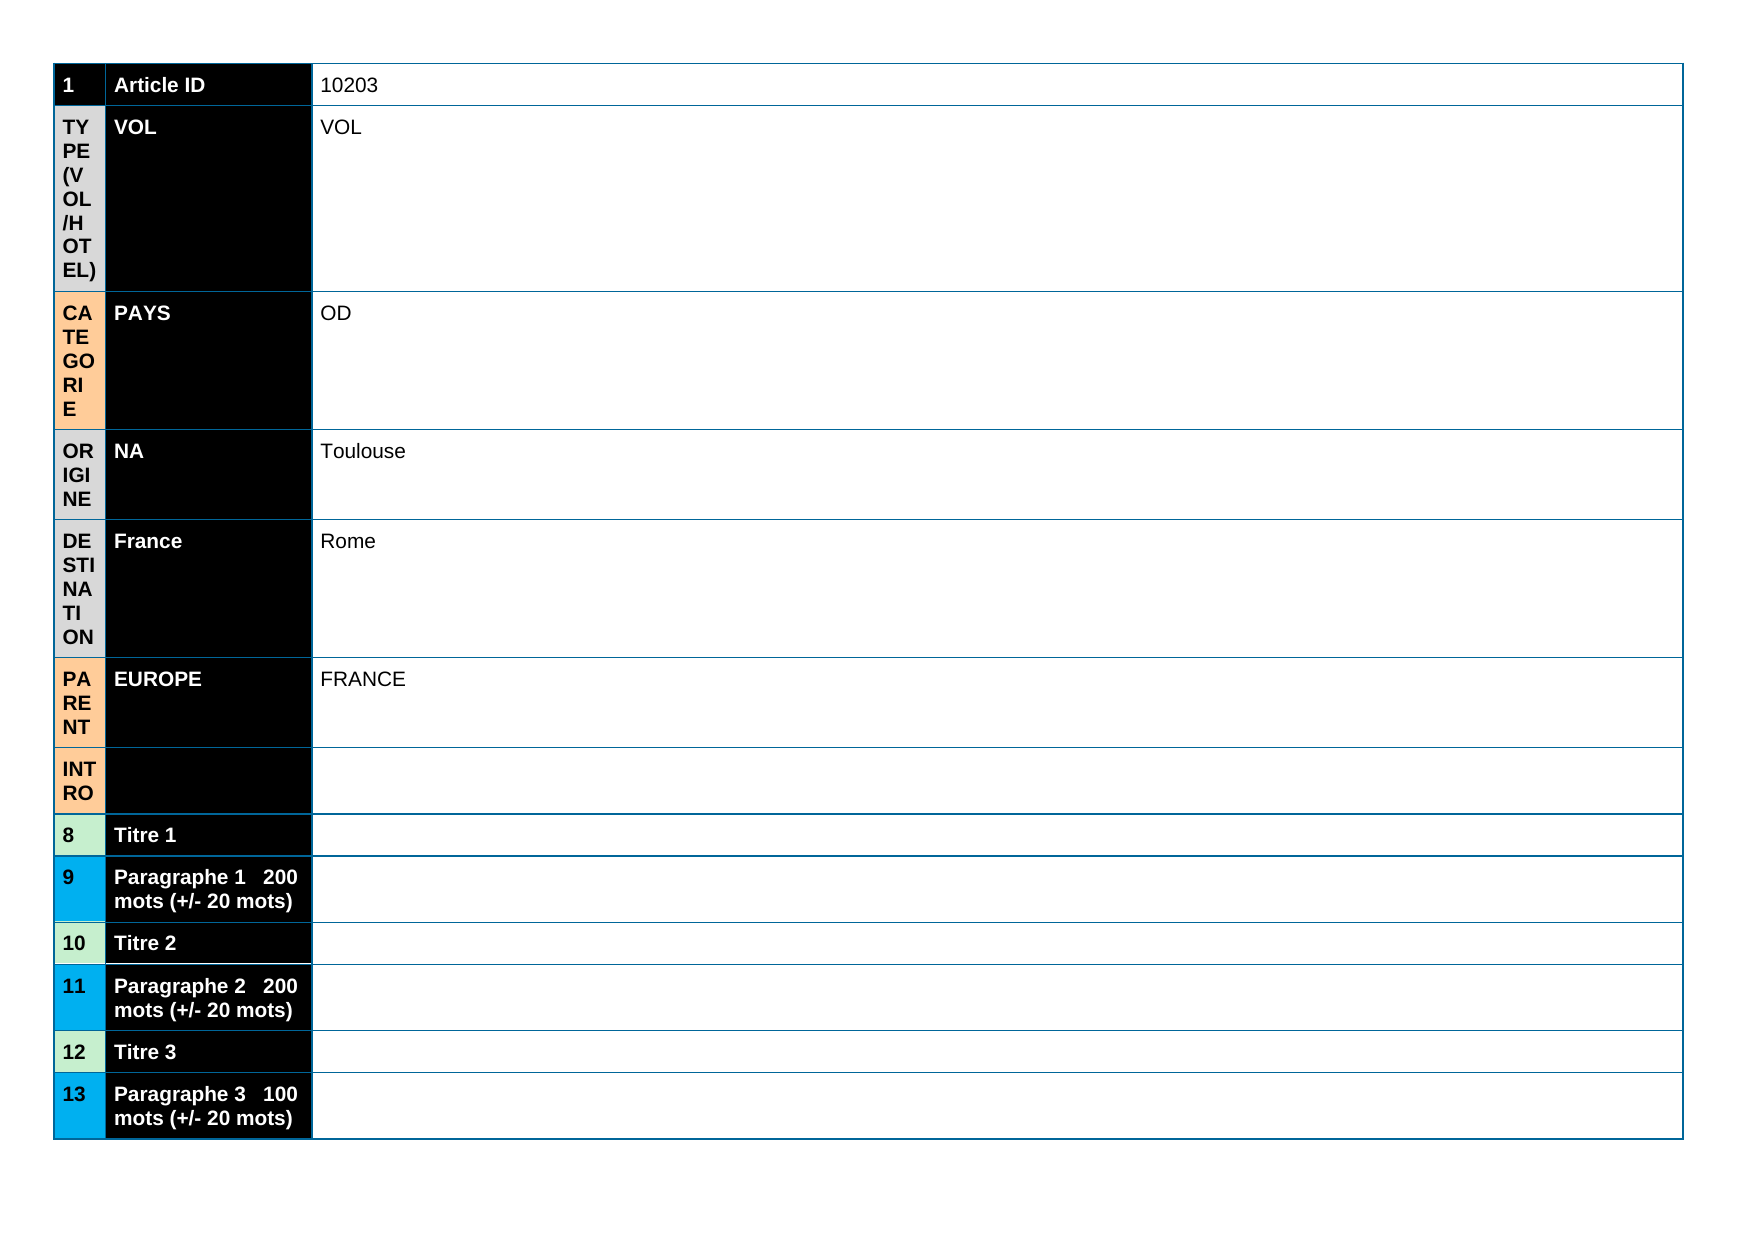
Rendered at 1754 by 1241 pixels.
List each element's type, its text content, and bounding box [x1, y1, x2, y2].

table_cell CATEGORIE [55, 292, 105, 429]
table_cell [313, 965, 1682, 1030]
table_cell [313, 748, 1682, 813]
table_cell FRANCE [313, 658, 1682, 747]
table_cell 8 [55, 815, 105, 855]
table_cell Titre 1 [106, 815, 311, 855]
table_cell OD [313, 292, 1682, 429]
table_cell 9 [55, 857, 105, 921]
table_cell France [106, 520, 311, 657]
table_cell VOL [313, 106, 1682, 291]
table_cell Toulouse [313, 430, 1682, 519]
table_cell Titre 3 [106, 1031, 311, 1072]
table_cell [313, 857, 1682, 921]
table_cell Titre 2 [106, 923, 311, 963]
table_cell 12 [55, 1031, 105, 1072]
table_cell 10 [55, 923, 105, 963]
table_header 1 [55, 64, 105, 105]
table_cell Rome [313, 520, 1682, 657]
table_cell INTRO [55, 748, 105, 813]
table_cell 11 [55, 965, 105, 1030]
table_cell [313, 1031, 1682, 1072]
table_cell TYPE (VOL/HOTEL) [55, 106, 105, 291]
table_cell [106, 748, 311, 813]
table_cell [313, 923, 1682, 963]
table_header 10203 [313, 64, 1682, 105]
table_cell Paragraphe 3 100 mots (+/- 20 mots) [106, 1073, 311, 1138]
table_cell DESTINATION [55, 520, 105, 657]
table_cell Paragraphe 1 200 mots (+/- 20 mots) [106, 857, 311, 921]
table_cell VOL [106, 106, 311, 291]
table_cell Paragraphe 2 200 mots (+/- 20 mots) [106, 965, 311, 1030]
table_cell PARENT [55, 658, 105, 747]
table_cell [313, 815, 1682, 855]
table_cell [313, 1073, 1682, 1138]
table_cell PAYS [106, 292, 311, 429]
table_cell NA [106, 430, 311, 519]
table_cell EUROPE [106, 658, 311, 747]
table_cell 13 [55, 1073, 105, 1138]
table_header Article ID [106, 64, 311, 105]
table_cell ORIGINE [55, 430, 105, 519]
